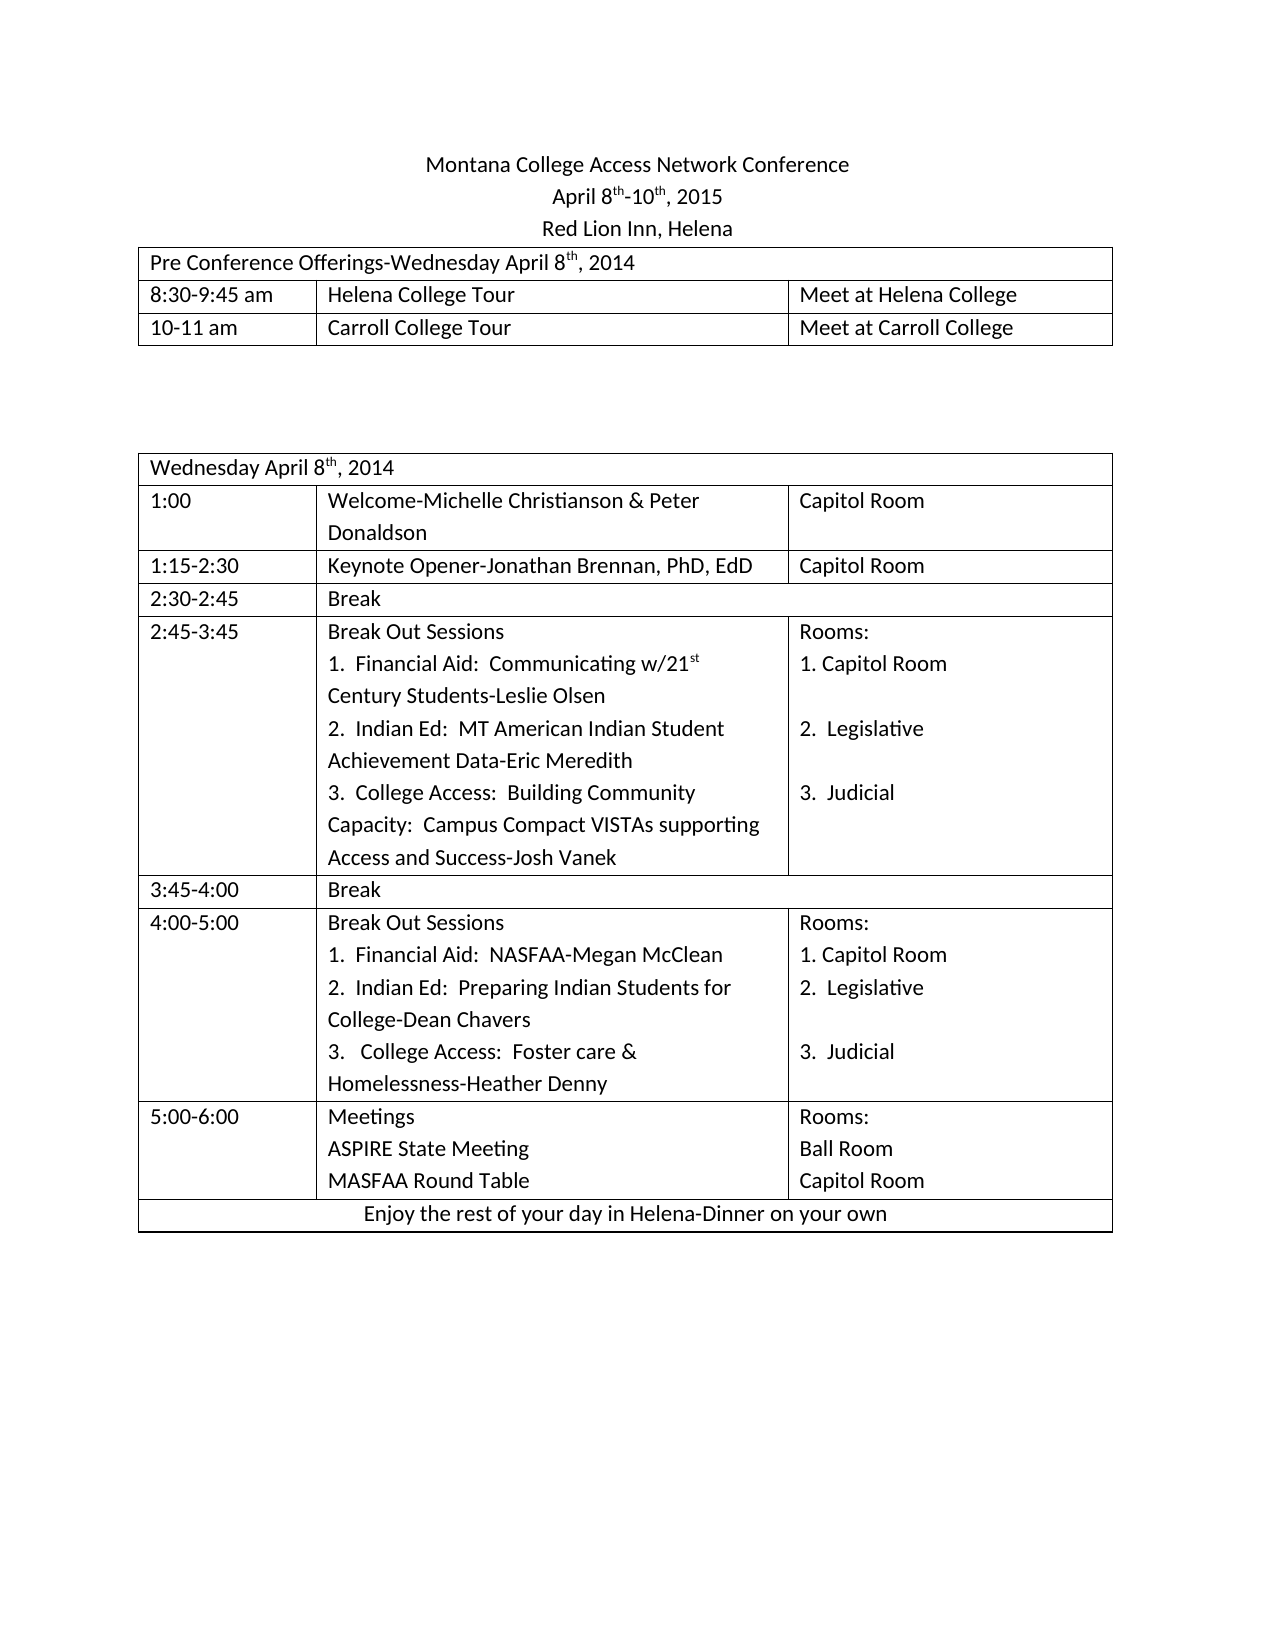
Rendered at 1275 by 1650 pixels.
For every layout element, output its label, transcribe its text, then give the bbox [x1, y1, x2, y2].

table_cell Rooms: 1. Capitol Room 2. Legislative 3. Judicial [789, 617, 1112, 874]
table_cell Helena College Tour [317, 281, 788, 312]
table_cell Capitol Room [789, 486, 1112, 550]
table_cell Capitol Room [789, 551, 1112, 583]
table_cell Break Out Sessions 1. Financial Aid: NASFAA-Megan McClean 2. Indian Ed: Preparing Indian Students for College-Dean Chavers 3. College Access: Foster care & Homelessness-Heather Denny [317, 909, 788, 1101]
table_cell 1:00 [139, 486, 316, 550]
text Red Lion Inn, Helena [150, 214, 1125, 242]
table_cell 2:45-3:45 [139, 617, 316, 874]
table_cell Meet at Helena College [789, 281, 1112, 312]
table_cell 8:30-9:45 am [139, 281, 316, 312]
table_cell Break [317, 876, 1112, 907]
table_header Wednesday April 8th, 2014 [139, 454, 1112, 485]
table_cell Enjoy the rest of your day in Helena-Dinner on your own [139, 1200, 1112, 1231]
table_header Pre Conference Offerings-Wednesday April 8th, 2014 [139, 248, 1112, 279]
table_cell 4:00-5:00 [139, 909, 316, 1101]
table_cell 10-11 am [139, 314, 316, 345]
table_cell Rooms: 1. Capitol Room 2. Legislative 3. Judicial [789, 909, 1112, 1101]
table_cell 1:15-2:30 [139, 551, 316, 583]
table_cell Break [317, 584, 1112, 616]
table_cell 2:30-2:45 [139, 584, 316, 616]
text April 8th-10th, 2015 [150, 182, 1125, 210]
table_cell 5:00-6:00 [139, 1102, 316, 1198]
table_cell 3:45-4:00 [139, 876, 316, 907]
table_cell Break Out Sessions 1. Financial Aid: Communicating w/21st Century Students-Leslie Olsen 2. Indian Ed: MT American Indian Student Achievement Data-Eric Meredith 3. College Access: Building Community Capacity: Campus Compact VISTAs supporting Access and Success-Josh Vanek [317, 617, 788, 874]
table_cell Meet at Carroll College [789, 314, 1112, 345]
table_cell Carroll College Tour [317, 314, 788, 345]
table_cell Keynote Opener-Jonathan Brennan, PhD, EdD [317, 551, 788, 583]
text Montana College Access Network Conference [150, 150, 1125, 178]
table_cell Rooms: Ball Room Capitol Room [789, 1102, 1112, 1198]
table_cell Welcome-Michelle Christianson & Peter Donaldson [317, 486, 788, 550]
table_cell Meetings ASPIRE State Meeting MASFAA Round Table [317, 1102, 788, 1198]
